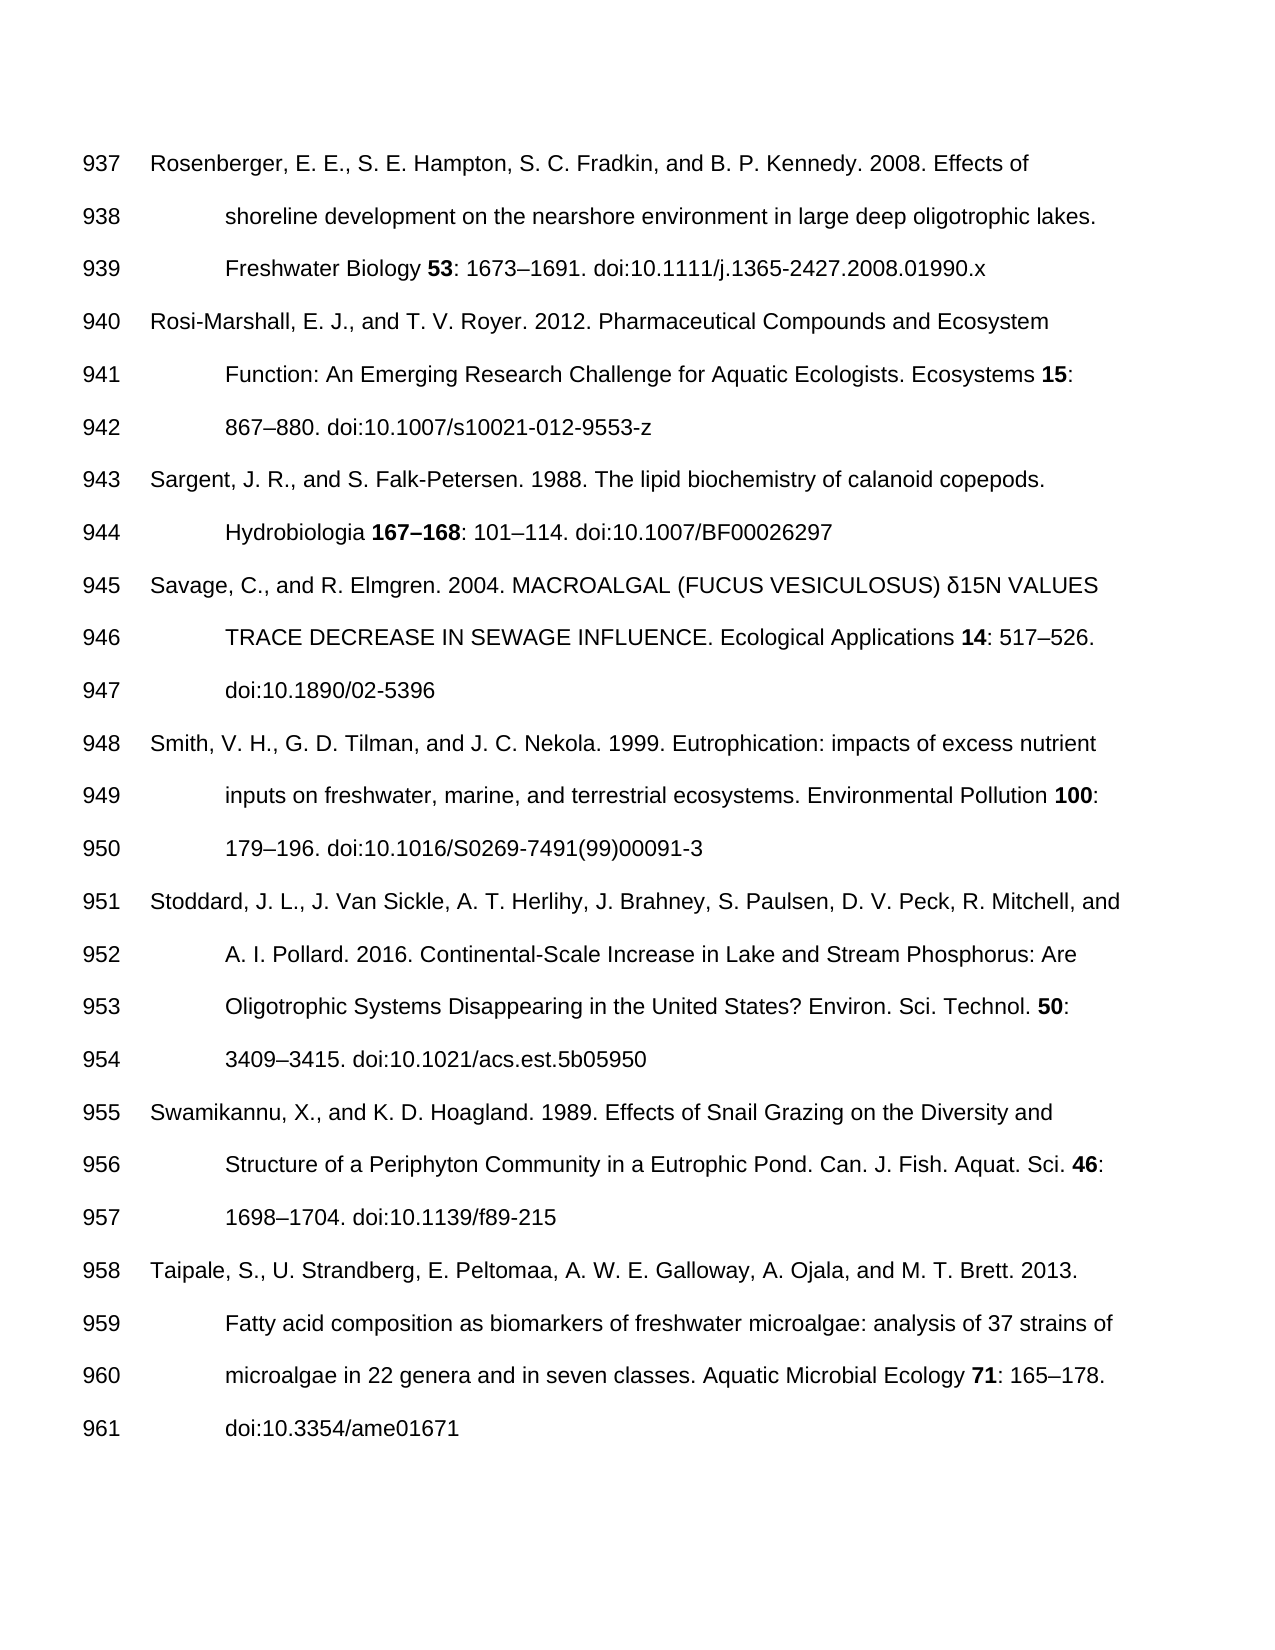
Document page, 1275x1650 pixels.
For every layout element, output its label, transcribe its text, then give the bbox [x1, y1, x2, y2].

text Smith, V. H., G. D. Tilman, and J. C. Nekola. 1999. Eutrophication: impacts of excess nutrient inputs on freshwater, marine, and terrestrial ecosystems. Environmental Pollution 100: 179–196. doi:10.1016/S0269-7491(99)00091-3 [150, 730, 1125, 862]
text Rosi-Marshall, E. J., and T. V. Royer. 2012. Pharmaceutical Compounds and Ecosystem Function: An Emerging Research Challenge for Aquatic Ecologists. Ecosystems 15: 867–880. doi:10.1007/s10021-012-9553-z [150, 308, 1125, 440]
text Stoddard, J. L., J. Van Sickle, A. T. Herlihy, J. Brahney, S. Paulsen, D. V. Peck, R. Mitchell, and A. I. Pollard. 2016. Continental-Scale Increase in Lake and Stream Phosphorus: Are Oligotrophic Systems Disappearing in the United States? Environ. Sci. Technol. 50: 3409–3415. doi:10.1021/acs.est.5b05950 [150, 888, 1125, 1072]
text Taipale, S., U. Strandberg, E. Peltomaa, A. W. E. Galloway, A. Ojala, and M. T. Brett. 2013. Fatty acid composition as biomarkers of freshwater microalgae: analysis of 37 strains of microalgae in 22 genera and in seven classes. Aquatic Microbial Ecology 71: 165–178. doi:10.3354/ame01671 [150, 1257, 1125, 1441]
text Rosenberger, E. E., S. E. Hampton, S. C. Fradkin, and B. P. Kennedy. 2008. Effects of shoreline development on the nearshore environment in large deep oligotrophic lakes. Freshwater Biology 53: 1673–1691. doi:10.1111/j.1365-2427.2008.01990.x [150, 150, 1125, 282]
text Swamikannu, X., and K. D. Hoagland. 1989. Effects of Snail Grazing on the Diversity and Structure of a Periphyton Community in a Eutrophic Pond. Can. J. Fish. Aquat. Sci. 46: 1698–1704. doi:10.1139/f89-215 [150, 1099, 1125, 1231]
text Savage, C., and R. Elmgren. 2004. MACROALGAL (FUCUS VESICULOSUS) δ15N VALUES TRACE DECREASE IN SEWAGE INFLUENCE. Ecological Applications 14: 517–526. doi:10.1890/02-5396 [150, 572, 1125, 703]
text Sargent, J. R., and S. Falk-Petersen. 1988. The lipid biochemistry of calanoid copepods. Hydrobiologia 167–168: 101–114. doi:10.1007/BF00026297 [150, 466, 1125, 545]
